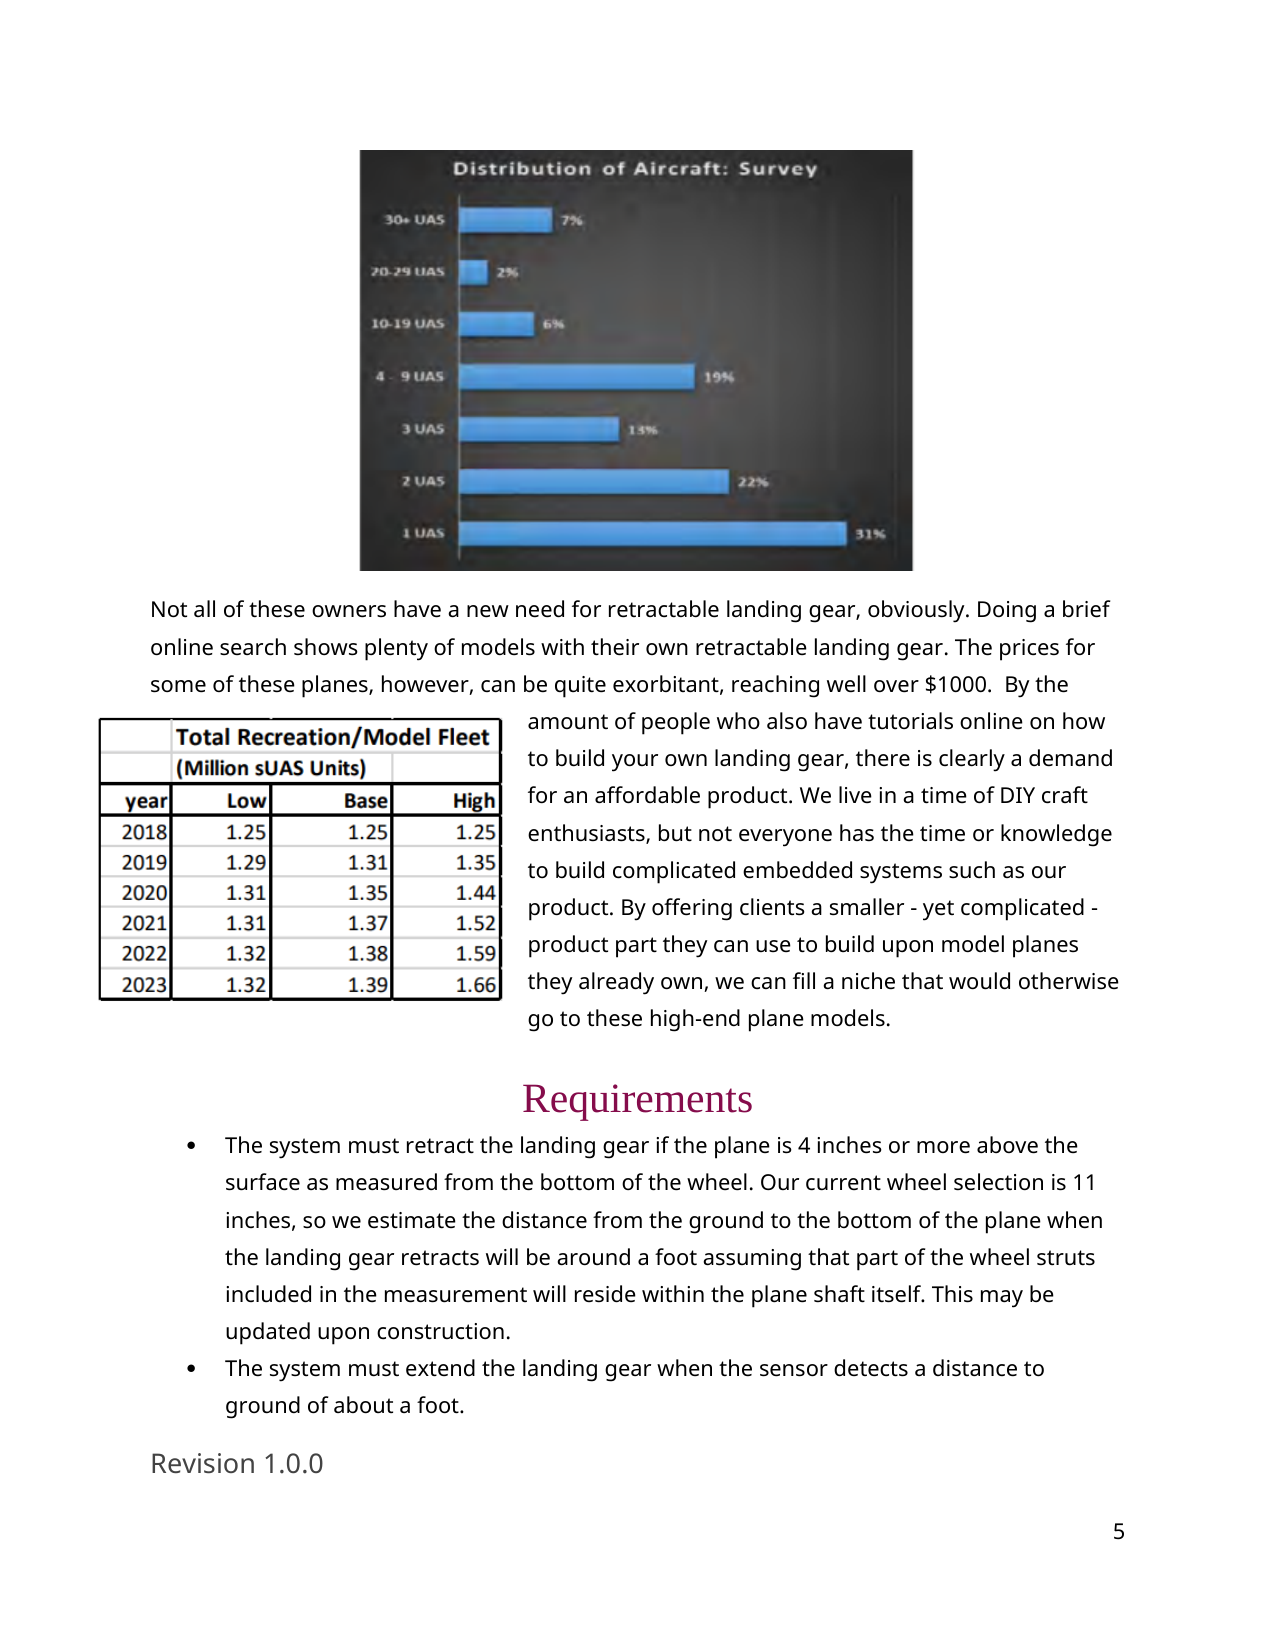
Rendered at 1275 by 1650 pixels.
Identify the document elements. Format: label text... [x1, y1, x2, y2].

subtitle Requirements [150, 1074, 1125, 1122]
picture [92, 709, 509, 1010]
list The system must extend the landing gear when the sensor detects a distance to ground of about a foot. [187, 1353, 1125, 1420]
list The system must retract the landing gear if the plane is 4 inches or more above the surface as measured from the bottom of the wheel. Our current wheel selection is 11 inches, so we estimate the distance from the ground to the bottom of the plane when the landing gear retracts will be around a foot assuming that part of the wheel struts included in the measurement will reside within the plane shaft itself. This may be updated upon construction. [187, 1130, 1125, 1346]
picture [357, 150, 918, 571]
